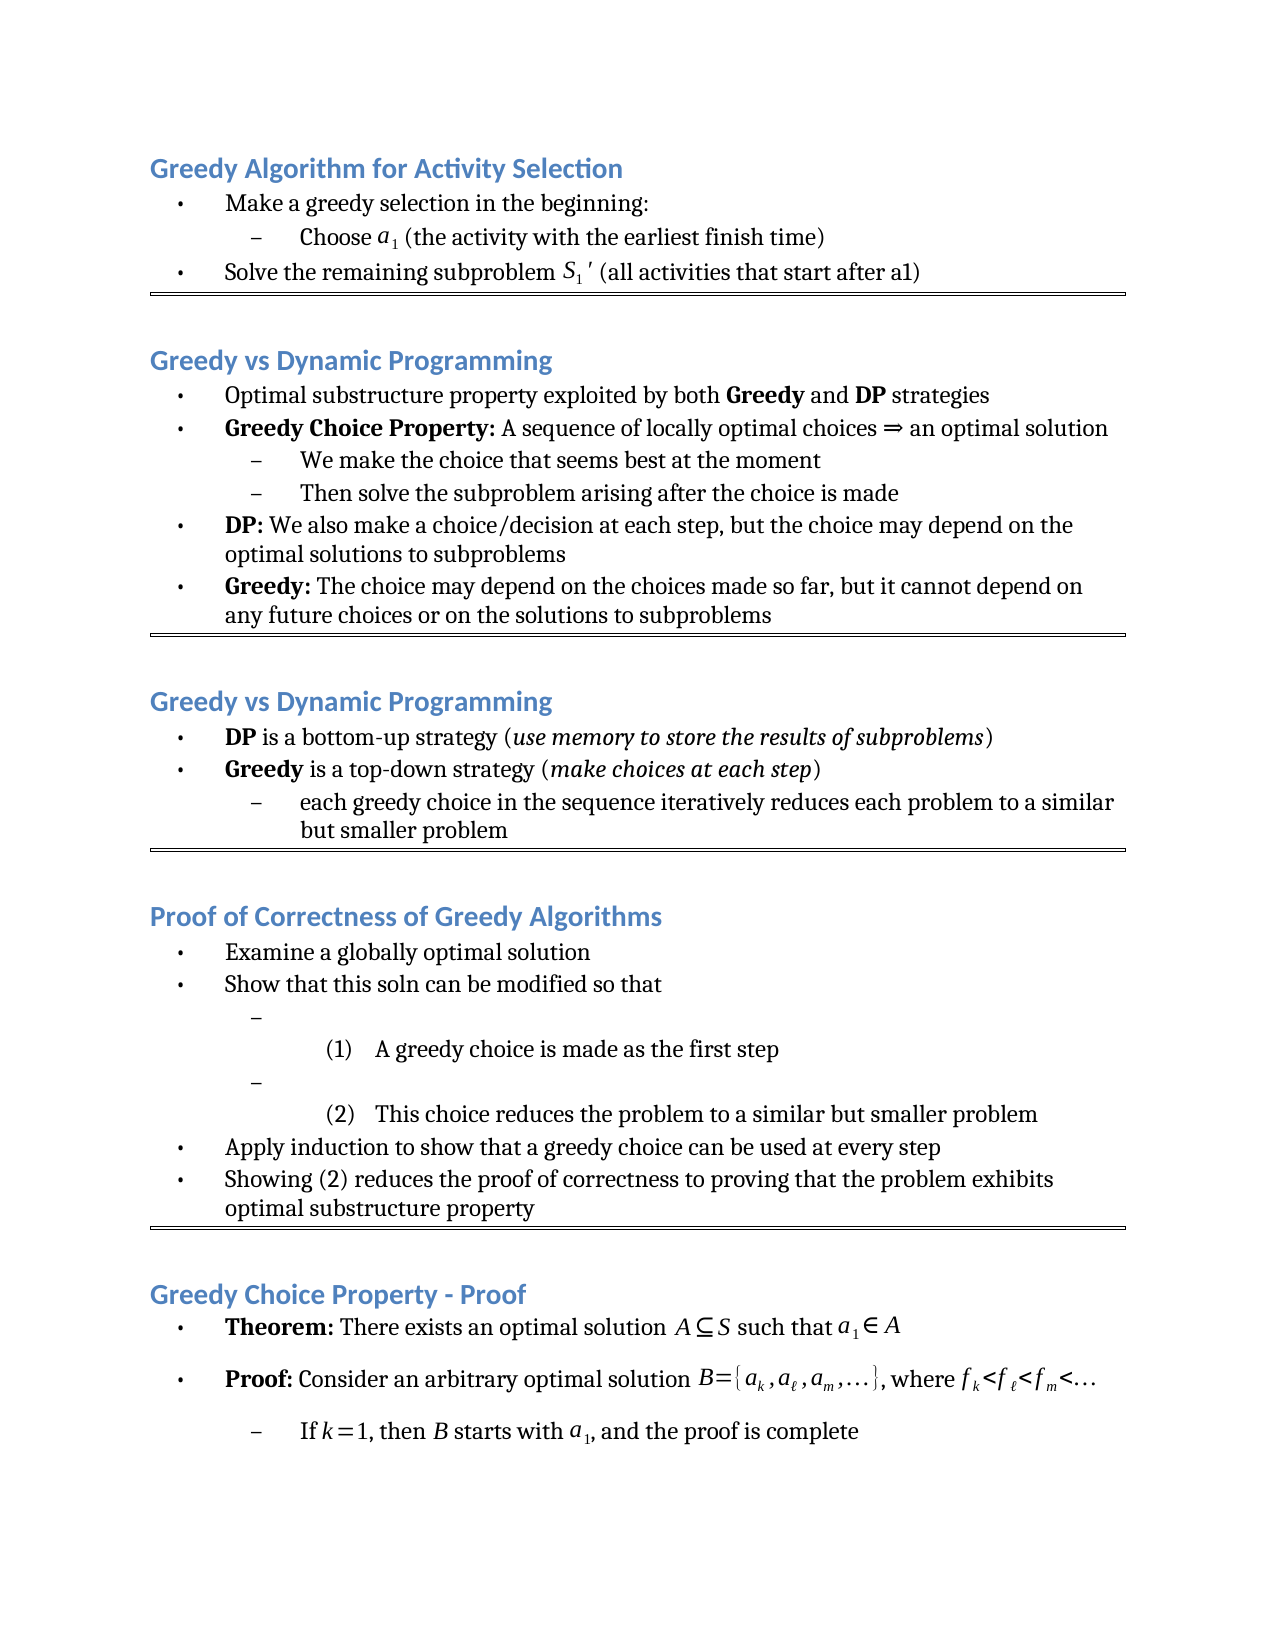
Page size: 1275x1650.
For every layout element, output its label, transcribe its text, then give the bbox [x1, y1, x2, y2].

list Greedy Choice Property: A sequence of locally optimal choices an optimal solution [175, 413, 1125, 442]
list Then solve the subproblem arising after the choice is made [250, 478, 1125, 507]
list Optimal substructure property exploited by both Greedy and DP strategies [175, 381, 1125, 410]
list If , then starts with , and the proof is complete [250, 1416, 1125, 1447]
list Choose (the activity with the earliest finish time) [250, 222, 1125, 253]
subtitle Greedy Algorithm for Activity Selection [150, 150, 1125, 186]
list Proof: Consider an arbitrary optimal solution , where [175, 1364, 1125, 1395]
list Make a greedy selection in the beginning: [175, 189, 1125, 218]
list A greedy choice is made as the first step [325, 1035, 1125, 1064]
list each greedy choice in the sequence iteratively reduces each problem to a similar but smaller problem [250, 787, 1125, 845]
list Apply induction to show that a greedy choice can be used at every step [175, 1133, 1125, 1161]
subtitle Greedy Choice Property - Proof [150, 1276, 1125, 1312]
list Solve the remaining subproblem (all activities that start after a1) [175, 257, 1125, 288]
list This choice reduces the problem to a similar but smaller problem [325, 1100, 1125, 1129]
subtitle Greedy vs Dynamic Programming [150, 683, 1125, 719]
list Showing (2) reduces the proof of correctness to proving that the problem exhibits optimal substructure property [175, 1165, 1125, 1223]
list Examine a globally optimal solution [175, 938, 1125, 966]
subtitle Proof of Correctness of Greedy Algorithms [150, 898, 1125, 934]
list We make the choice that seems best at the moment [250, 446, 1125, 475]
list Greedy is a top-down strategy (make choices at each step) [175, 755, 1125, 784]
list Greedy: The choice may depend on the choices made so far, but it cannot depend on any future choices or on the solutions to subproblems [175, 572, 1125, 630]
list DP is a bottom-up strategy (use memory to store the results of subproblems) [175, 722, 1125, 751]
list Theorem: There exists an optimal solution such that [175, 1312, 1125, 1343]
subtitle Greedy vs Dynamic Programming [150, 342, 1125, 377]
list Show that this soln can be modified so that [175, 970, 1125, 999]
list DP: We also make a choice/decision at each step, but the choice may depend on the optimal solutions to subproblems [175, 511, 1125, 568]
